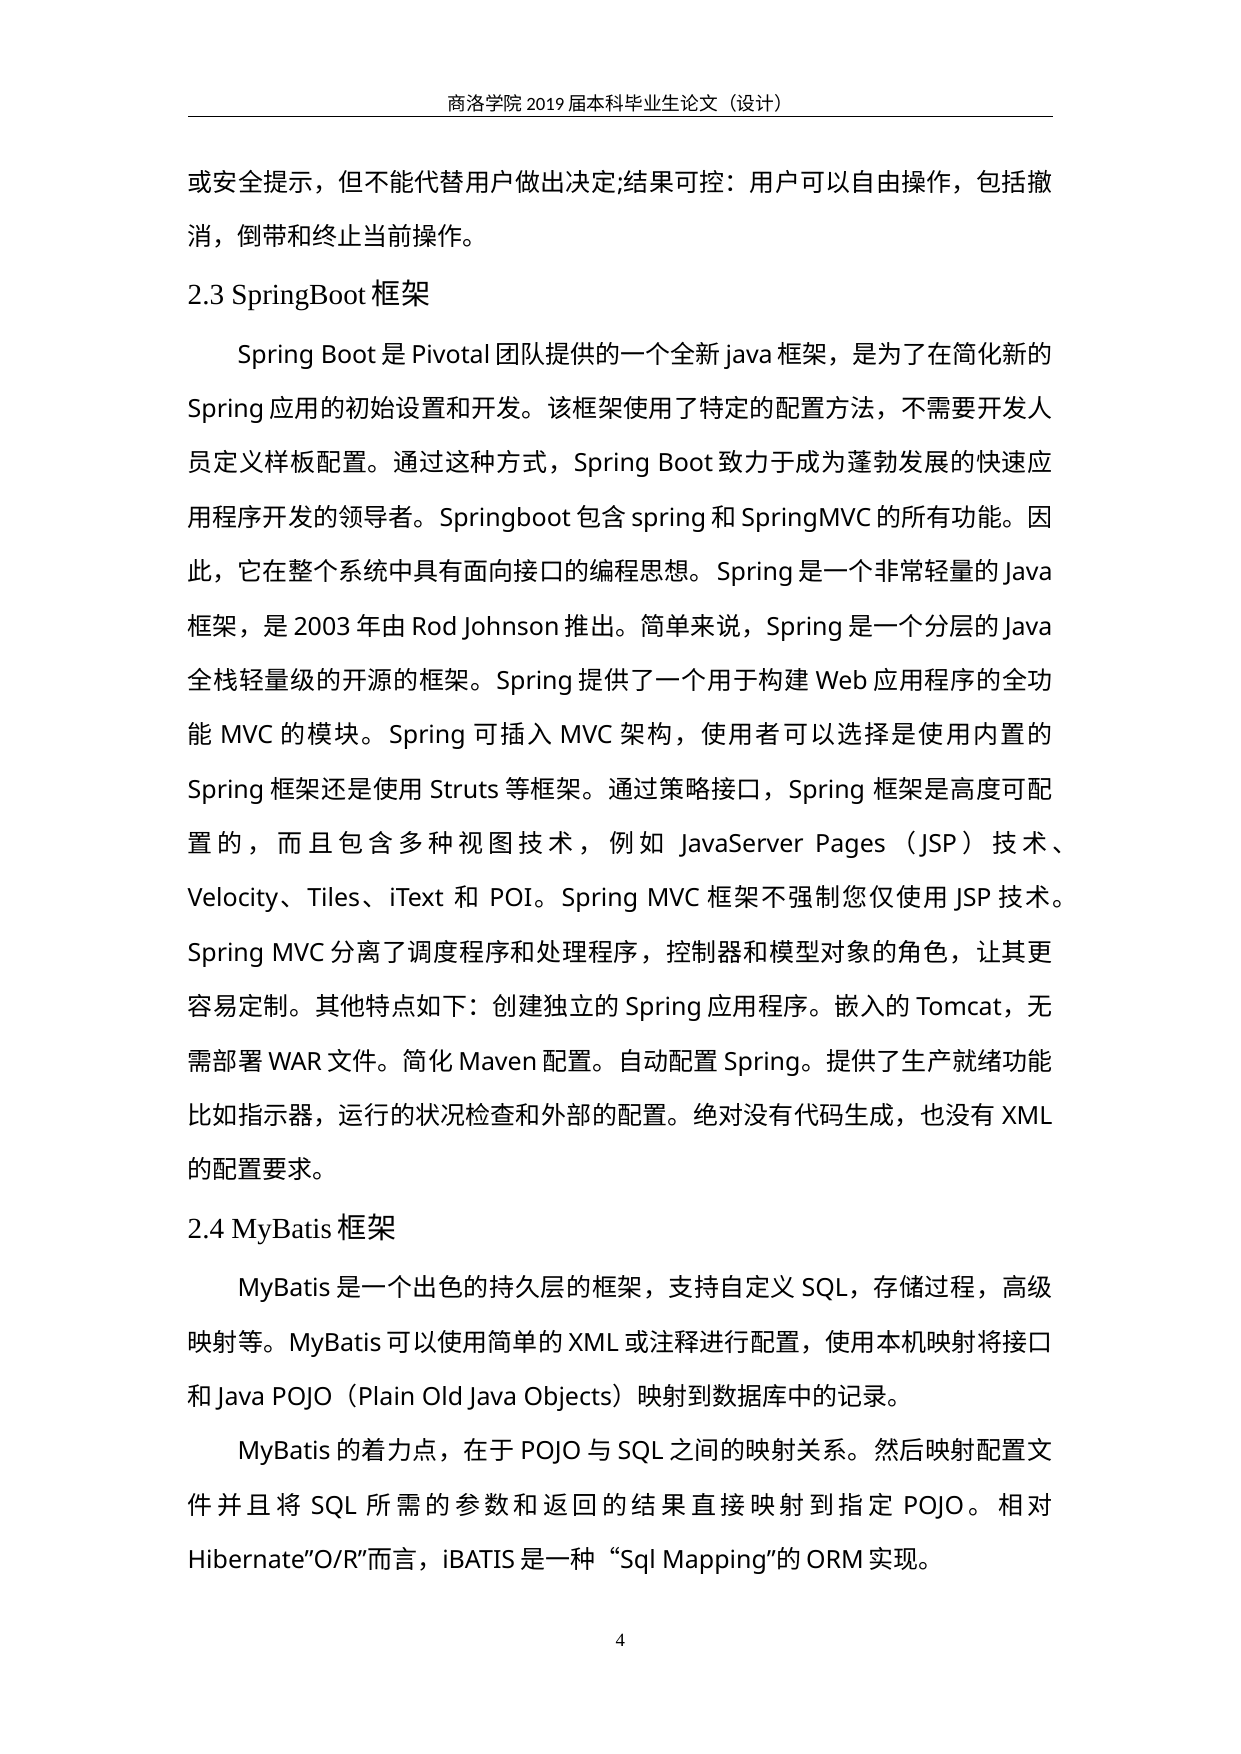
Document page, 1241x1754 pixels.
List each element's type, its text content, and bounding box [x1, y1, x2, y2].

text MyBatis的着力点，在于POJO与SQL之间的映射关系。然后映射配置文件并且将SQL所需的参数和返回的结果直接映射到指定POJO。相对Hibernate”O/R”而言，iBATIS是一种“Sql Mapping”的ORM实现。 [187, 1431, 1053, 1576]
text 可控 Controllability：用户决策：根据该场景，可以给用户提供操作建议或安全提示，但不能代替用户做出决定;结果可控：用户可以自由操作，包括撤消，倒带和终止当前操作。 [187, 162, 1053, 253]
subtitle 2.4 MyBatis框架 [187, 1204, 1053, 1246]
subtitle 2.3 SpringBoot框架 [187, 271, 1053, 313]
text Spring Boot是Pivotal团队提供的一个全新java框架，是为了在简化新的Spring应用的初始设置和开发。该框架使用了特定的配置方法，不需要开发人员定义样板配置。通过这种方式，Spring Boot致力于成为蓬勃发展的快速应用程序开发的领导者。Springboot包含spring和SpringMVC的所有功能。因此，它在整个系统中具有面向接口的编程思想。Spring是一个非常轻量的Java框架，是2003年由Rod Johnson推出。简单来说，Spring是一个分层的Java全栈轻量级的开源的框架。Spring提供了一个用于构建Web应用程序的全功能MVC的模块。Spring可插入MVC架构，使用者可以选择是使用内置的Spring框架还是使用Struts等框架。通过策略接口，Spring 框架是高度可配置的，而且包含多种视图技术，例如 JavaServer Pages（JSP）技术、Velocity、Tiles、iText 和 POI。Spring MVC框架不强制您仅使用JSP技术。Spring MVC分离了调度程序和处理程序，控制器和模型对象的角色，让其更容易定制。其他特点如下：创建独立的Spring应用程序。嵌入的Tomcat，无需部署WAR文件。简化Maven配置。自动配置Spring。提供了生产就绪功能，比如指示器，运行的状况检查和外部的配置。绝对没有代码生成，也没有XML的配置要求。 [187, 334, 1053, 1186]
text MyBatis是一个出色的持久层的框架，支持自定义SQL，存储过程，高级映射等。MyBatis可以使用简单的XML或注释进行配置，使用本机映射将接口和Java POJO（Plain Old Java Objects）映射到数据库中的记录。 [187, 1268, 1053, 1413]
